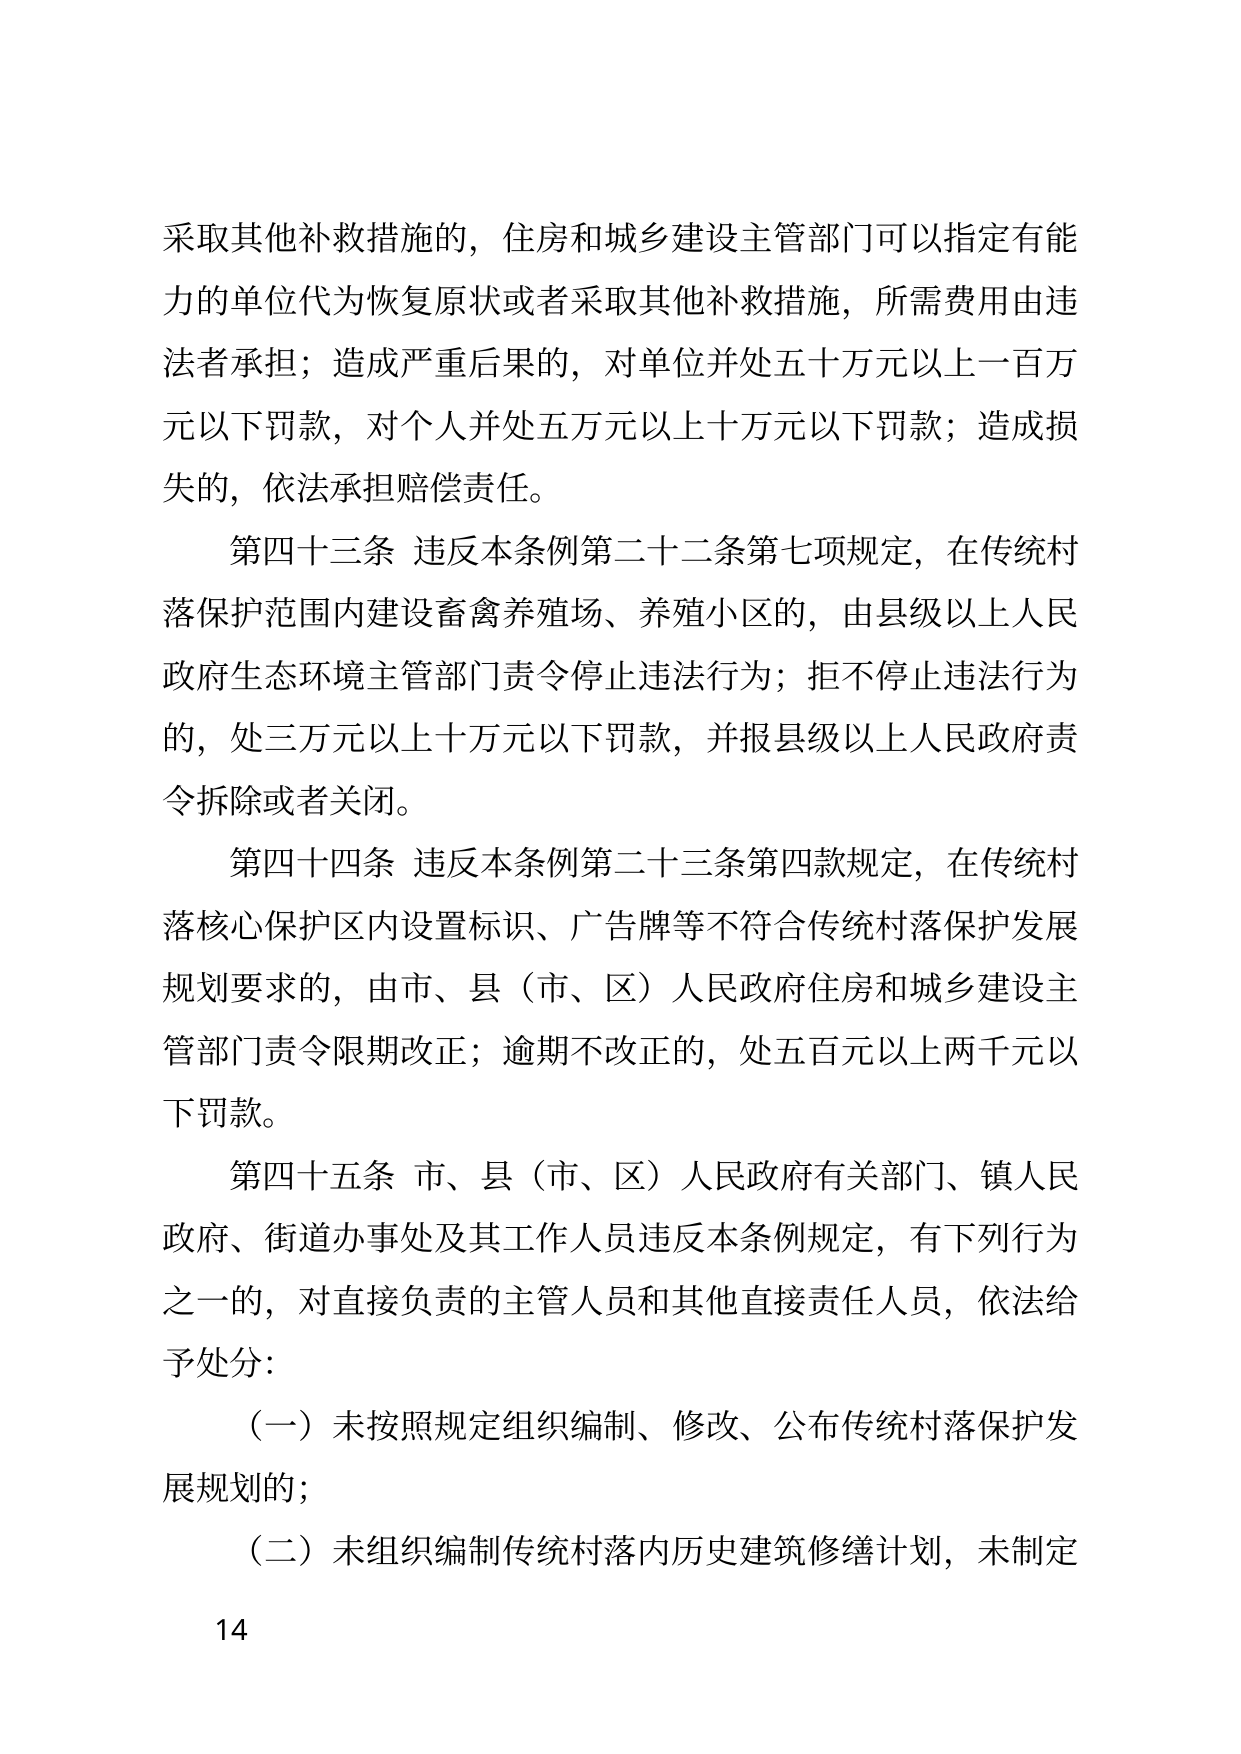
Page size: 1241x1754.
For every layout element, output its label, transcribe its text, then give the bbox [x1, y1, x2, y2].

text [162, 201, 1081, 513]
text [162, 1513, 1081, 1576]
text 第四十四条 违反本条例第二十三条第四款规定，在传统村落核心保护区内设置标识、广告牌等不符合传统村落保护发展规划要求的，由市、县（市、区）人民政府住房和城乡建设主管部门责令限期改正；逾期不改正的，处五百元以上两千元以下罚款。 [162, 826, 1081, 1138]
text （一）未按照规定组织编制、修改、公布传统村落保护发展规划的； [162, 1388, 1081, 1513]
text 第四十三条 违反本条例第二十二条第七项规定，在传统村落保护范围内建设畜禽养殖场、养殖小区的，由县级以上人民政府生态环境主管部门责令停止违法行为；拒不停止违法行为的，处三万元以上十万元以下罚款，并报县级以上人民政府责令拆除或者关闭。 [162, 513, 1081, 826]
text 第四十五条 市、县（市、区）人民政府有关部门、镇人民政府、街道办事处及其工作人员违反本条例规定，有下列行为之一的，对直接负责的主管人员和其他直接责任人员，依法给予处分： [162, 1138, 1081, 1388]
